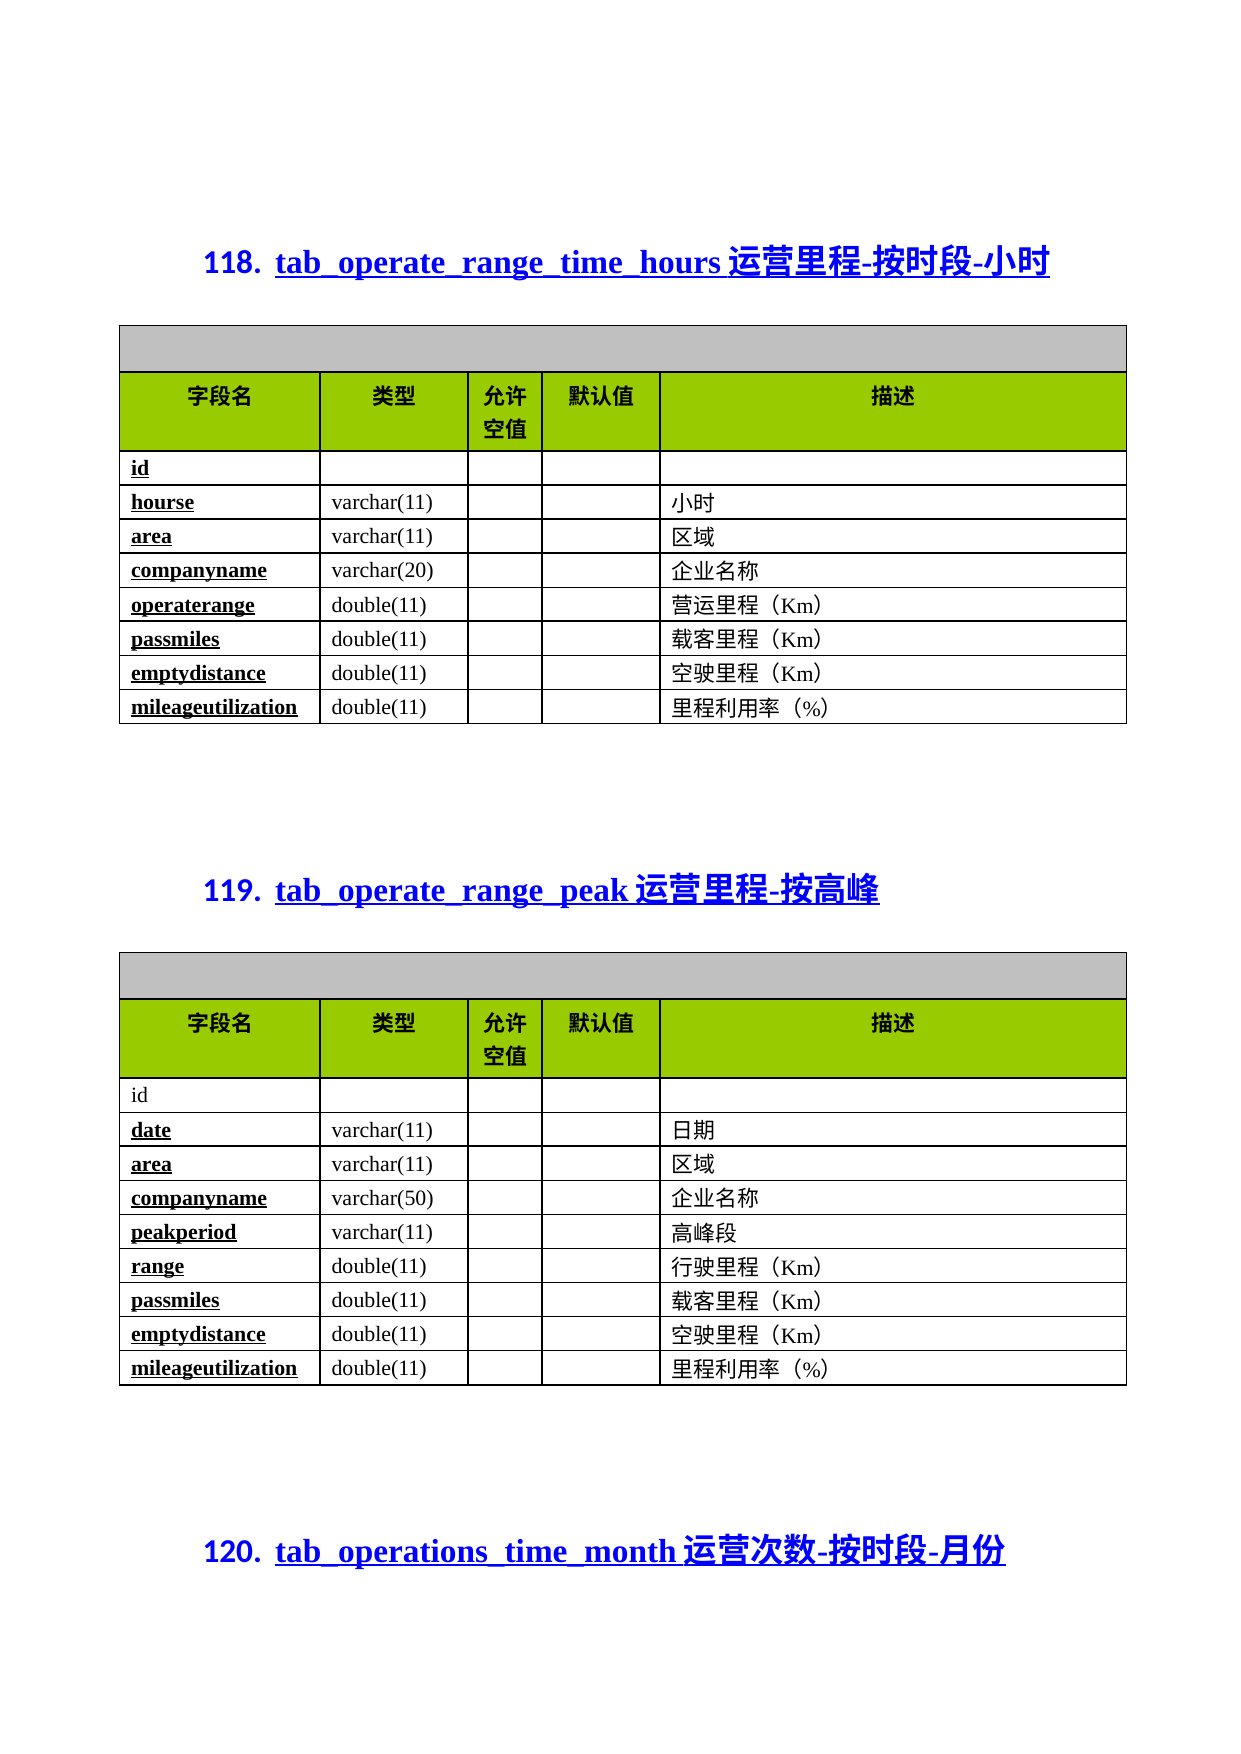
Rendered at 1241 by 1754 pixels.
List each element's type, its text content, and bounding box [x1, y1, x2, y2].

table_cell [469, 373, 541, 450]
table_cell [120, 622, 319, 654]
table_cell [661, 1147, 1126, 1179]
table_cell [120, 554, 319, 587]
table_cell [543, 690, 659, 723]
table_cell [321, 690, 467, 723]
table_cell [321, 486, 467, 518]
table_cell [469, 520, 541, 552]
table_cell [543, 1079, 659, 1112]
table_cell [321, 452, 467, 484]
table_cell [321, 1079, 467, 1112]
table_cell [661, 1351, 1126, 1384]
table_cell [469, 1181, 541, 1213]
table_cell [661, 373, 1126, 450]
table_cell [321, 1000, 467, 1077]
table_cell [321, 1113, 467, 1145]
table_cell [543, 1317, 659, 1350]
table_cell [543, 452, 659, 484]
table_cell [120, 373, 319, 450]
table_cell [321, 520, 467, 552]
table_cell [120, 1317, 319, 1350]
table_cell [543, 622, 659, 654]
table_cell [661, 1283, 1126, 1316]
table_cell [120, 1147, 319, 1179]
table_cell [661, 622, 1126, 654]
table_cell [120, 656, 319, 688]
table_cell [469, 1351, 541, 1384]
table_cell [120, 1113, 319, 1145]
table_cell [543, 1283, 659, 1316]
list tab_operations_time_month运营次数-按时段-月份 [202, 1515, 1053, 1580]
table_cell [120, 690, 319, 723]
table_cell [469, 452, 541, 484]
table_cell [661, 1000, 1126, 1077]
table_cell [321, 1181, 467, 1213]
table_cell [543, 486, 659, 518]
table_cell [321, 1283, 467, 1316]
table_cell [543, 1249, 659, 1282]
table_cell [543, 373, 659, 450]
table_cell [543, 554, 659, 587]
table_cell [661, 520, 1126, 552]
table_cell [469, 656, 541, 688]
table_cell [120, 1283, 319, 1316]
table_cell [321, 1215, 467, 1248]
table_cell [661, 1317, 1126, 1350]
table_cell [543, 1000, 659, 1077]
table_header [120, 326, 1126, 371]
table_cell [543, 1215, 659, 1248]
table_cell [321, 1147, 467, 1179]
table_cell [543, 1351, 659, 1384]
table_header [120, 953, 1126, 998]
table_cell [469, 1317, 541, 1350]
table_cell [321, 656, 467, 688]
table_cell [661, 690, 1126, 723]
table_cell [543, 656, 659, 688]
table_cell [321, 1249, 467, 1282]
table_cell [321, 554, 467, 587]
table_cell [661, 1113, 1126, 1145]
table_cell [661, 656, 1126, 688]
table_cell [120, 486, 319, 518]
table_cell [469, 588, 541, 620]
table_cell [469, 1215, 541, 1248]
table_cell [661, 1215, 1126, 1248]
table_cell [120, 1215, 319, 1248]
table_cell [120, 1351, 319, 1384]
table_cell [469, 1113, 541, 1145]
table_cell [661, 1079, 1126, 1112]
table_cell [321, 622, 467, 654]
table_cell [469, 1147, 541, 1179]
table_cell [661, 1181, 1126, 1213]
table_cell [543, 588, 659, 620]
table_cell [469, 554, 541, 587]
list tab_operate_range_time_hours运营里程-按时段-小时 [202, 227, 1053, 292]
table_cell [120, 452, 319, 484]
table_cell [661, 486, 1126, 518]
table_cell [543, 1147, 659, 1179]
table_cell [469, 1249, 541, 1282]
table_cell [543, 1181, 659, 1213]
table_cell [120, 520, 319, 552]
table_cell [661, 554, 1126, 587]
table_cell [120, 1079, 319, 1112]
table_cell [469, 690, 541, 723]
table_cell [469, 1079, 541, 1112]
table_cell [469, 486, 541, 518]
list tab_operate_range_peak运营里程-按高峰 [202, 854, 1053, 919]
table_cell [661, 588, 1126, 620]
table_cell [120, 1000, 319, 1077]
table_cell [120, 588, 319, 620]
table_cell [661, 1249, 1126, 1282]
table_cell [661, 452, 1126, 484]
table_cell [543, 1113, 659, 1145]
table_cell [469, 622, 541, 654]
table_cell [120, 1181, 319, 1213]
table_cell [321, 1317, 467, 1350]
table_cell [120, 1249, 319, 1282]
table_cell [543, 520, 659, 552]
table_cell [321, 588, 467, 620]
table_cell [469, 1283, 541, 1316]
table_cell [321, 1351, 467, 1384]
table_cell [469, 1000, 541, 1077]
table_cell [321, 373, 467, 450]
